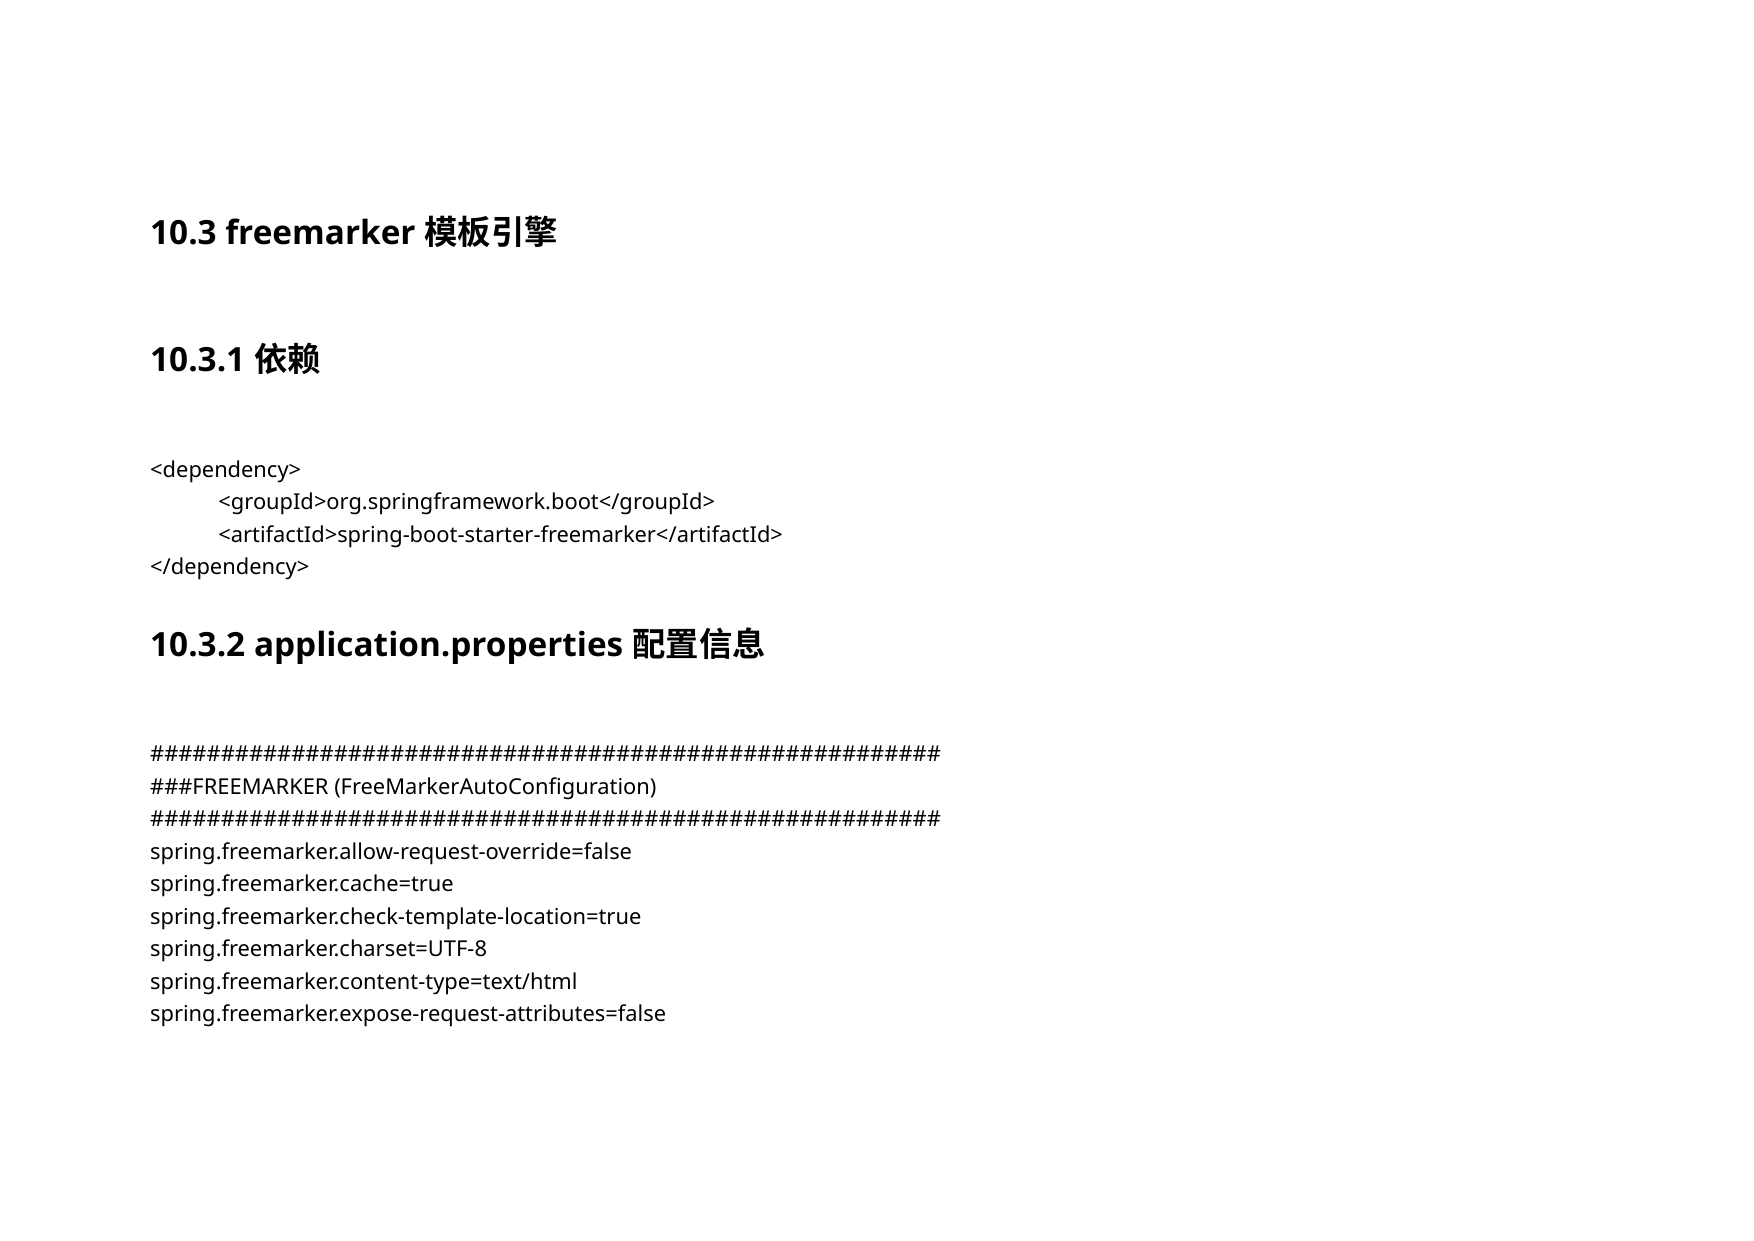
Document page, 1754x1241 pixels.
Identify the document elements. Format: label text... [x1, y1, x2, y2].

text spring.freemarker.charset=UTF-8 [150, 932, 1604, 964]
text spring.freemarker.check-template-location=true [150, 899, 1604, 932]
text <dependency> [150, 452, 1604, 485]
text </dependency> [150, 550, 1604, 582]
subtitle 10.3.2 application.properties 配置信息 [150, 609, 1604, 674]
text <artifactId>spring-boot-starter-freemarker</artifactId> [150, 517, 1604, 550]
text ######################################################## [150, 802, 1604, 834]
text ######################################################## [150, 737, 1604, 769]
text spring.freemarker.content-type=text/html [150, 964, 1604, 997]
subtitle 10.3 freemarker 模板引擎 [150, 198, 1604, 263]
text spring.freemarker.cache=true [150, 867, 1604, 899]
text <groupId>org.springframework.boot</groupId> [150, 485, 1604, 517]
subtitle 10.3.1 依赖 [150, 325, 1604, 390]
text spring.freemarker.allow-request-override=false [150, 834, 1604, 867]
text ###FREEMARKER (FreeMarkerAutoConfiguration) [150, 769, 1604, 802]
text spring.freemarker.expose-request-attributes=false [150, 997, 1604, 1029]
